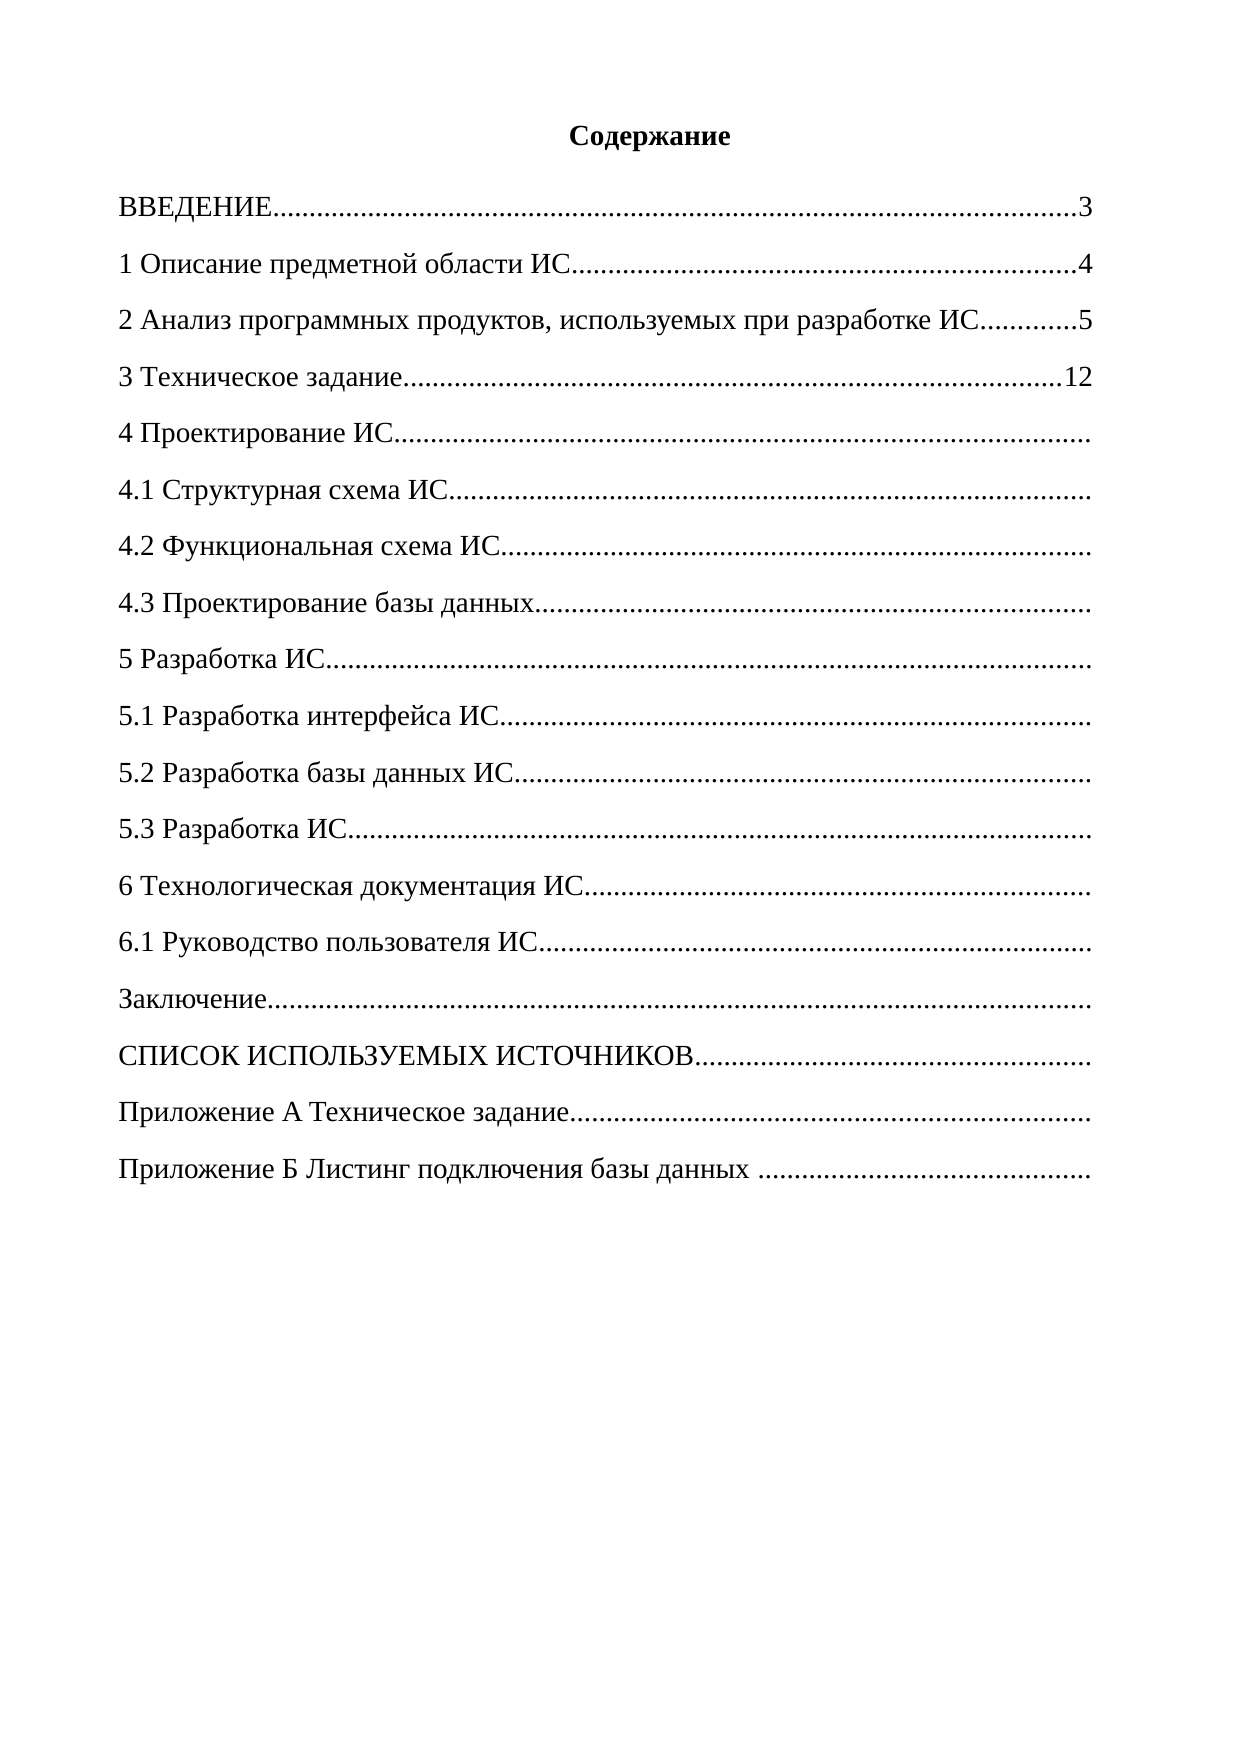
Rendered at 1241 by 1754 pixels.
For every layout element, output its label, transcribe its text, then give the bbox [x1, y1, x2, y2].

text Содержание [118, 118, 1181, 152]
text 5 Разработка ИС [118, 642, 1181, 675]
text 5.1 Разработка интерфейса ИС [118, 698, 1181, 732]
text 4.3 Проектирование базы данных [118, 585, 1181, 619]
text 5.2 Разработка базы данных ИС [118, 755, 1181, 788]
text 3 Техническое задание 12 [118, 359, 1181, 392]
text СПИСОК ИСПОЛЬЗУЕМЫХ ИСТОЧНИКОВ [118, 1038, 1181, 1071]
text 4.1 Структурная схема ИС [118, 472, 1181, 506]
text 6.1 Руководство пользователя ИС [118, 924, 1181, 958]
text 6 Технологическая документация ИС [118, 868, 1181, 901]
text Приложение A Техническое задание [118, 1094, 1181, 1128]
text 1 Описание предметной области ИС 4 [118, 246, 1181, 279]
text 5.3 Разработка ИС [118, 811, 1181, 845]
text ВВЕДЕНИЕ 3 [118, 189, 1181, 223]
text 4.2 Функциональная схема ИС [118, 528, 1181, 562]
text Заключение [118, 981, 1181, 1014]
text 2 Анализ программных продуктов, используемых при разработке ИС 5 [118, 302, 1181, 336]
text 4 Проектирование ИС [118, 415, 1181, 449]
text Приложение Б Листинг подключения базы данных [118, 1151, 1181, 1184]
